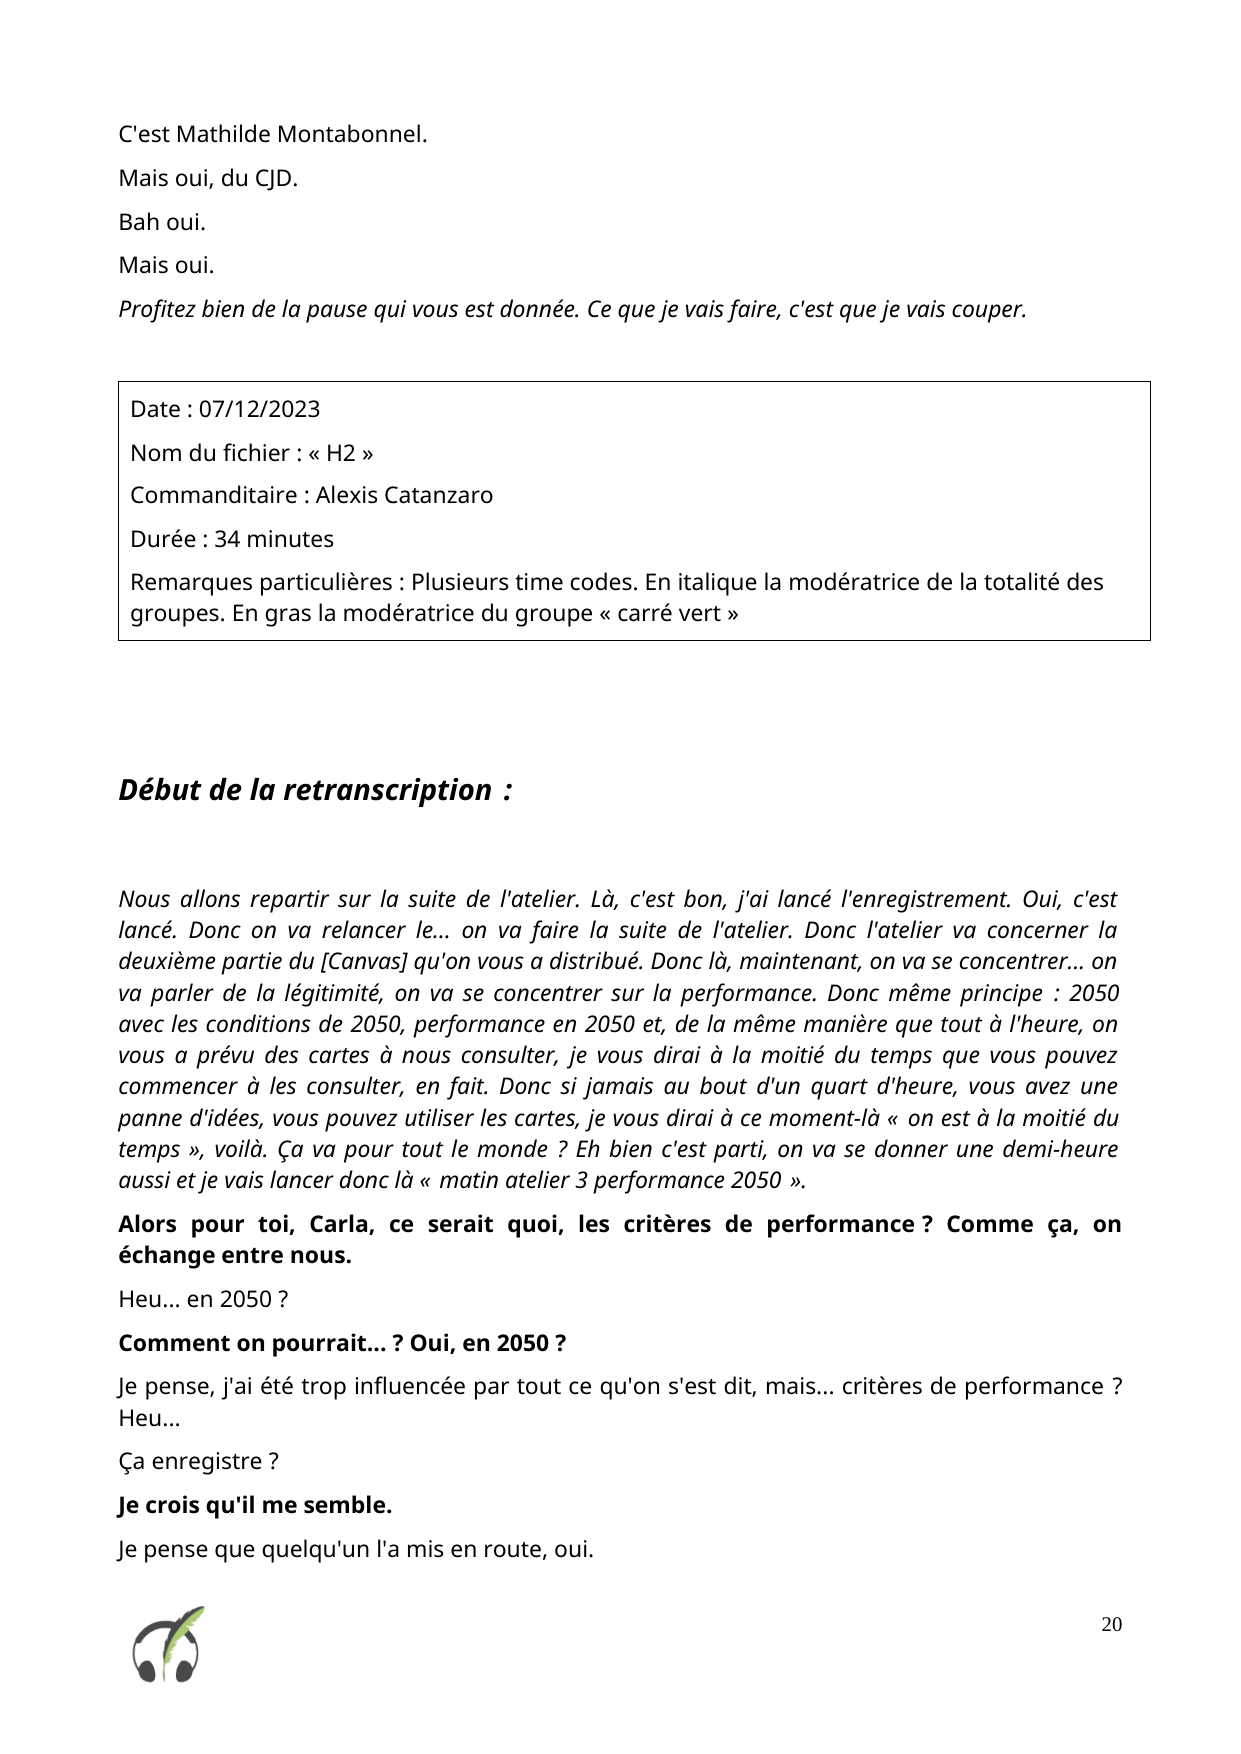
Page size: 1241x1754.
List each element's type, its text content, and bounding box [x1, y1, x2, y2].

table_header Date : 07/12/2023 Nom du fichier : « H2 » Commanditaire : Alexis Catanzaro Durée : 34 minutes Remarques particulières : Plusieurs time codes. En italique la modératrice de la totalité des groupes. En gras la modératrice du groupe « carré vert » [119, 382, 1150, 640]
text Bah oui. [118, 206, 1122, 237]
text Je pense que quelqu'un l'a mis en route, oui. [118, 1533, 1122, 1564]
text Profitez bien de la pause qui vous est donnée. Ce que je vais faire, c'est que je vais couper. [118, 293, 1122, 324]
text Alors pour toi, Carla, ce serait quoi, les critères de performance ? Comme ça, on échange entre nous. [118, 1208, 1122, 1270]
text Comment on pourrait... ? Oui, en 2050 ? [118, 1327, 1122, 1358]
text C'est Mathilde Montabonnel. [118, 118, 1122, 149]
text Je pense, j'ai été trop influencée par tout ce qu'on s'est dit, mais... critères de performance ? Heu... [118, 1370, 1122, 1433]
text Mais oui, du CJD. [118, 162, 1122, 193]
text Ça enregistre ? [118, 1445, 1122, 1477]
text Nous allons repartir sur la suite de l'atelier. Là, c'est bon, j'ai lancé l'enregistrement. Oui, c'est lancé. Donc on va relancer le... on va faire la suite de l'atelier. Donc l'atelier va concerner la deuxième partie du [Canvas] qu'on vous a distribué. Donc là, maintenant, on va se concentrer... on va parler de la légitimité, on va se concentrer sur la performance. Donc même principe : 2050 avec les conditions de 2050, performance en 2050 et, de la même manière que tout à l'heure, on vous a prévu des cartes à nous consulter, je vous dirai à la moitié du temps que vous pouvez commencer à les consulter, en fait. Donc si jamais au bout d'un quart d'heure, vous avez une panne d'idées, vous pouvez utiliser les cartes, je vous dirai à ce moment-là « on est à la moitié du temps », voilà. Ça va pour tout le monde ? Eh bien c'est parti, on va se donner une demi-heure aussi et je vais lancer donc là « matin atelier 3 performance 2050 ». [118, 883, 1122, 1195]
text Je crois qu'il me semble. [118, 1489, 1122, 1520]
text Début de la retranscription : [118, 769, 1122, 808]
text Mais oui. [118, 249, 1122, 281]
picture [121, 1598, 213, 1690]
text Heu... en 2050 ? [118, 1283, 1122, 1314]
